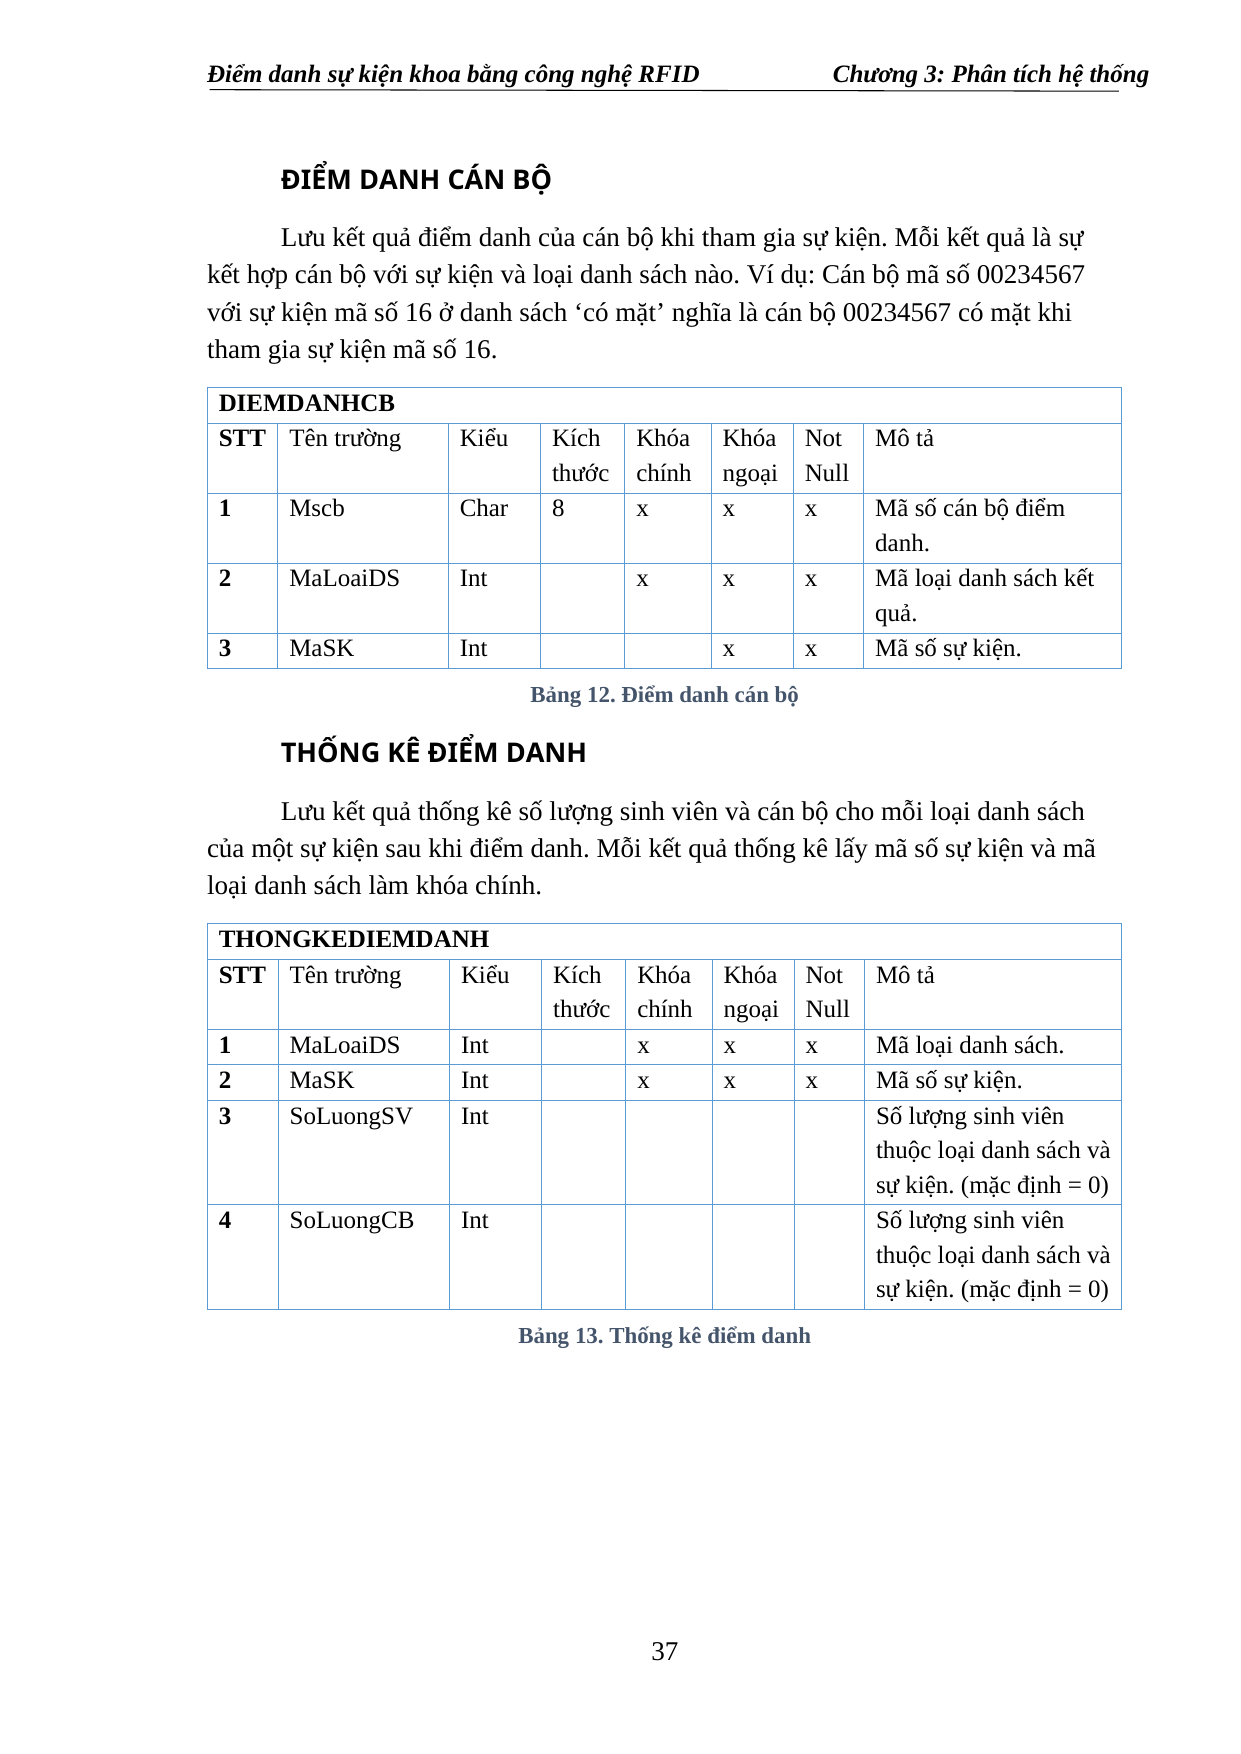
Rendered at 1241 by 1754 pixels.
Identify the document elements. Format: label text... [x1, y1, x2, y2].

table_cell x [626, 1065, 712, 1100]
table_cell [795, 1205, 864, 1309]
table_cell Khóa chính [625, 424, 711, 492]
table_cell Số lượng sinh viên thuộc loại danh sách và sự kiện. (mặc định = 0) [865, 1205, 1121, 1309]
table_cell MaSK [279, 1065, 449, 1100]
table_cell MaSK [278, 634, 448, 668]
table_cell Tên trường [279, 960, 449, 1029]
table_cell x [713, 1065, 794, 1100]
table_cell Int [450, 1030, 541, 1064]
table_cell STT [208, 960, 278, 1029]
table_header THONGKEDIEMDANH [208, 924, 1121, 959]
table_cell Int [450, 1205, 541, 1309]
table_cell Kiểu [450, 960, 541, 1029]
text Thống Kê Điểm Danh [207, 734, 1122, 771]
table_cell 1 [208, 1030, 278, 1064]
table_cell SoLuongCB [279, 1205, 449, 1309]
table_cell Kích thước [541, 424, 624, 492]
table_cell Mô tả [864, 424, 1121, 492]
table_cell [542, 1205, 625, 1309]
table_cell Int [450, 1101, 541, 1204]
table_cell Kiểu [449, 424, 540, 492]
table_cell Kích thước [542, 960, 625, 1029]
table_cell Mscb [278, 494, 448, 562]
list Lưu kết quả điểm danh của cán bộ khi tham gia sự kiện. Mỗi kết quả là sự kết hợp cán bộ với sự kiện và loại danh sách nào. Ví dụ: Cán bộ mã số 00234567 với sự kiện mã số 16 ở danh sách ‘có mặt’ nghĩa là cán bộ 00234567 có mặt khi tham gia sự kiện mã số 16. [207, 221, 1122, 364]
table_cell Khóa ngoại [713, 960, 794, 1029]
table_cell STT [208, 424, 277, 492]
table_cell x [794, 494, 863, 562]
table_cell x [795, 1030, 864, 1064]
table_header DIEMDANHCB [208, 388, 1121, 422]
table_cell Mã số cán bộ điểm danh. [864, 494, 1121, 562]
table_cell Not Null [794, 424, 863, 492]
table_cell 1 [208, 494, 277, 562]
table_cell SoLuongSV [279, 1101, 449, 1204]
table_cell x [794, 634, 863, 668]
table_cell 3 [208, 1101, 278, 1204]
table_cell Int [449, 634, 540, 668]
table_cell [541, 564, 624, 632]
table_cell Int [450, 1065, 541, 1100]
table_cell [713, 1205, 794, 1309]
table_cell Mã số sự kiện. [865, 1065, 1121, 1100]
table_cell 2 [208, 564, 277, 632]
table_cell 3 [208, 634, 277, 668]
table_cell x [795, 1065, 864, 1100]
table_cell Int [449, 564, 540, 632]
table_cell MaLoaiDS [279, 1030, 449, 1064]
table_cell x [712, 634, 793, 668]
table_cell x [625, 564, 711, 632]
table_cell Số lượng sinh viên thuộc loại danh sách và sự kiện. (mặc định = 0) [865, 1101, 1121, 1204]
table_cell x [713, 1030, 794, 1064]
table_cell Tên trường [278, 424, 448, 492]
table_cell Mã loại danh sách kết quả. [864, 564, 1121, 632]
table_cell [713, 1101, 794, 1204]
table_cell 8 [541, 494, 624, 562]
text Điểm Danh Cán Bộ [207, 160, 1122, 197]
table_cell x [712, 494, 793, 562]
table_cell Mô tả [865, 960, 1121, 1029]
table_cell x [794, 564, 863, 632]
table_cell MaLoaiDS [278, 564, 448, 632]
table_cell [542, 1065, 625, 1100]
table_cell 4 [208, 1205, 278, 1309]
table_cell [626, 1101, 712, 1204]
table_cell Not Null [795, 960, 864, 1029]
table_cell Khóa ngoại [712, 424, 793, 492]
table_cell [542, 1101, 625, 1204]
table_cell x [625, 494, 711, 562]
table_cell Char [449, 494, 540, 562]
table_cell Mã loại danh sách. [865, 1030, 1121, 1064]
table_cell [795, 1101, 864, 1204]
table_cell 2 [208, 1065, 278, 1100]
list Lưu kết quả thống kê số lượng sinh viên và cán bộ cho mỗi loại danh sách của một sự kiện sau khi điểm danh. Mỗi kết quả thống kê lấy mã số sự kiện và mã loại danh sách làm khóa chính. [207, 795, 1122, 900]
table_cell [542, 1030, 625, 1064]
table_cell Mã số sự kiện. [864, 634, 1121, 668]
table_cell x [712, 564, 793, 632]
table_cell Khóa chính [626, 960, 712, 1029]
table_cell [541, 634, 624, 668]
table_cell [626, 1205, 712, 1309]
table_cell [625, 634, 711, 668]
table_cell x [626, 1030, 712, 1064]
